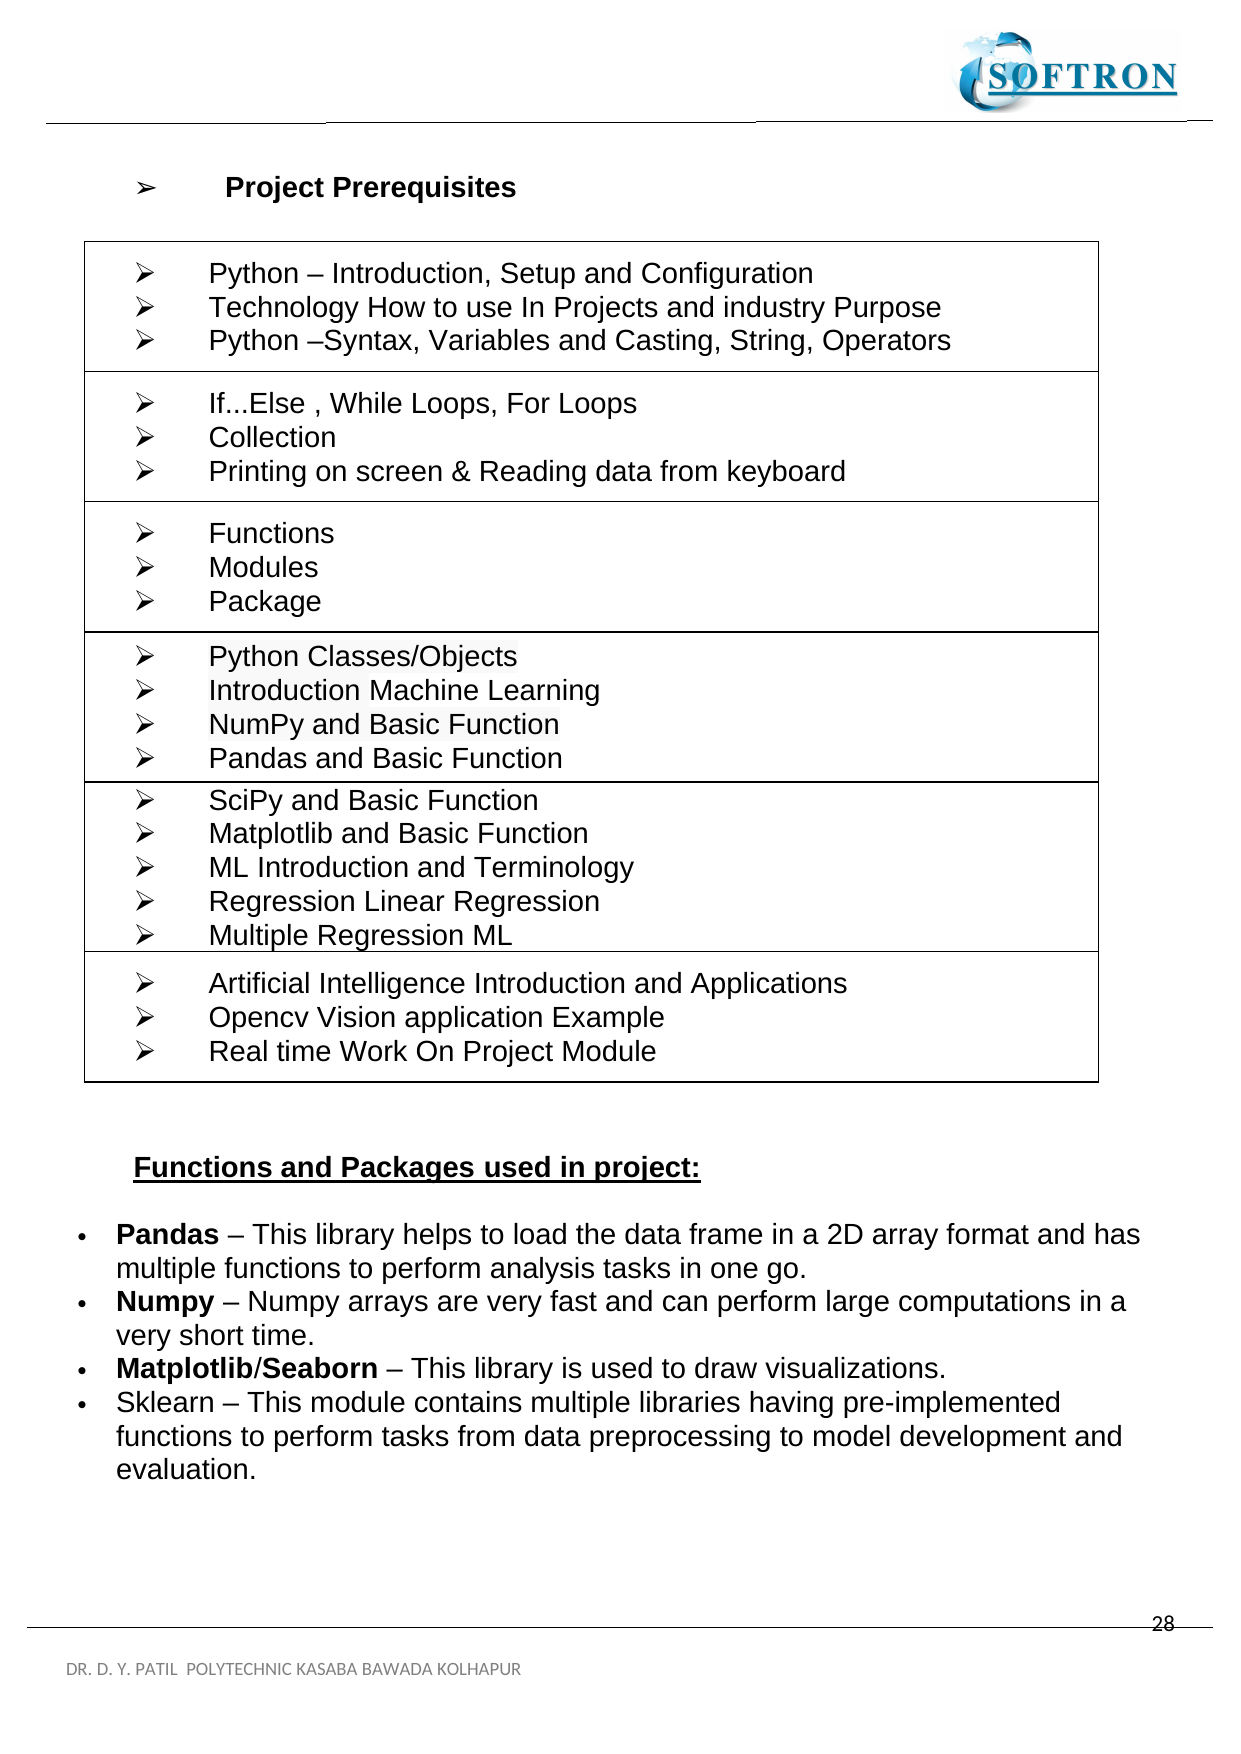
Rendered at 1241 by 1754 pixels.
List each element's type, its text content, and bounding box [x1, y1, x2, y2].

table_cell Functions Modules Package [85, 502, 1098, 631]
table_cell Artificial Intelligence Introduction and Applications Opencv Vision application Example Real time Work On Project Module [85, 952, 1098, 1081]
table_cell SciPy and Basic Function Matplotlib and Basic Function ML Introduction and Terminology Regression Linear Regression Multiple Regression ML [85, 783, 1098, 951]
picture [944, 28, 1181, 113]
list Matplotlib/Seaborn – This library is used to draw visualizations. [78, 1352, 1181, 1385]
list Sklearn – This module contains multiple libraries having pre-implemented functions to perform tasks from data preprocessing to model development and evaluation. [78, 1385, 1181, 1486]
list Numpy – Numpy arrays are very fast and can perform large computations in a very short time. [78, 1284, 1181, 1352]
text Functions and Packages used in project: [133, 1150, 1136, 1184]
table_cell Python Classes/Objects Introduction Machine Learning NumPy and Basic Function Pandas and Basic Function [85, 633, 1098, 781]
table_cell If...Else , While Loops, For Loops Collection Printing on screen & Reading data from keyboard [85, 372, 1098, 501]
table_header Python – Introduction, Setup and Configuration Technology How to use In Projects and industry Purpose Python –Syntax, Variables and Casting, String, Operators [85, 242, 1098, 371]
list Pandas – This library helps to load the data frame in a 2D array format and has multiple functions to perform analysis tasks in one go. [78, 1217, 1181, 1284]
subtitle Project Prerequisites [133, 166, 1136, 206]
